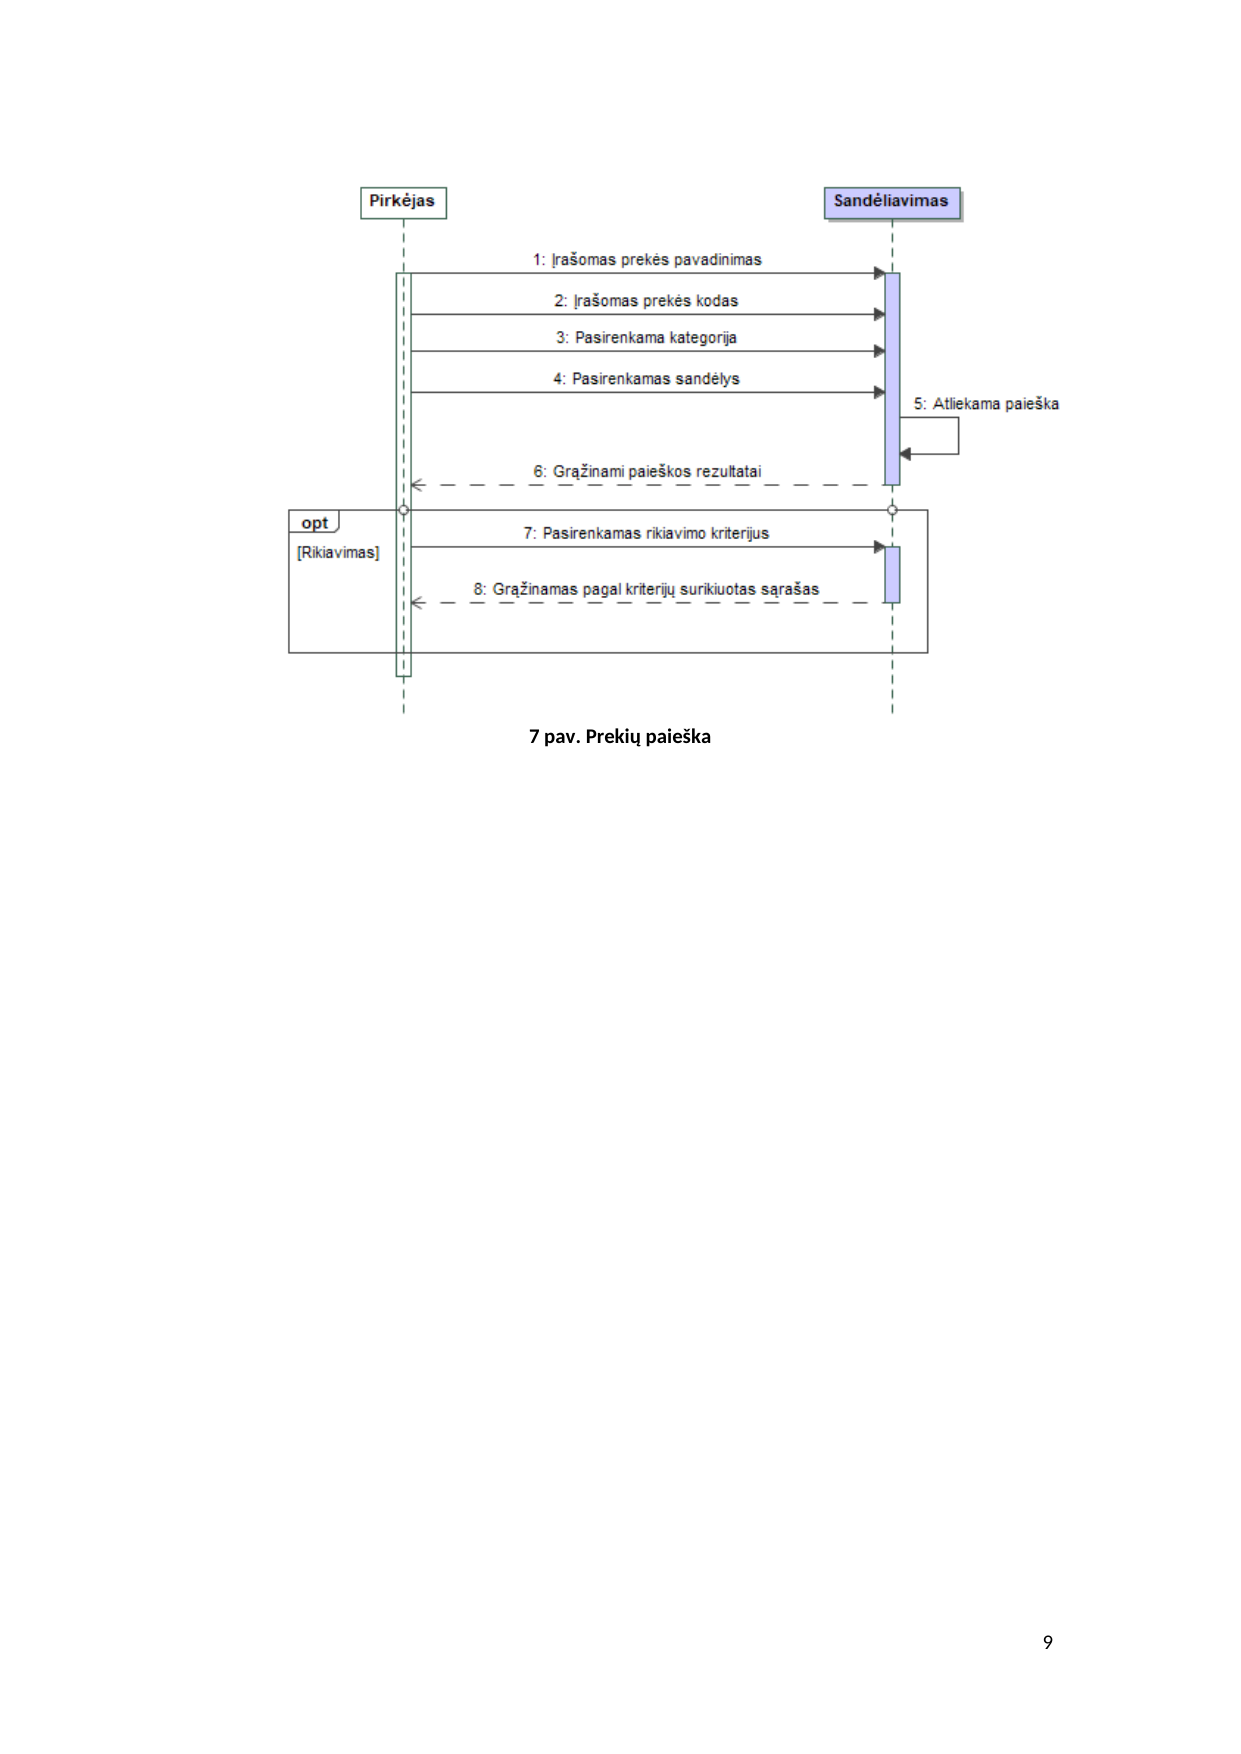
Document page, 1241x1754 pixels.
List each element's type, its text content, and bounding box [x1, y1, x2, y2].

text 7 pav. Prekių paieška [187, 723, 1053, 748]
picture [231, 150, 1098, 723]
